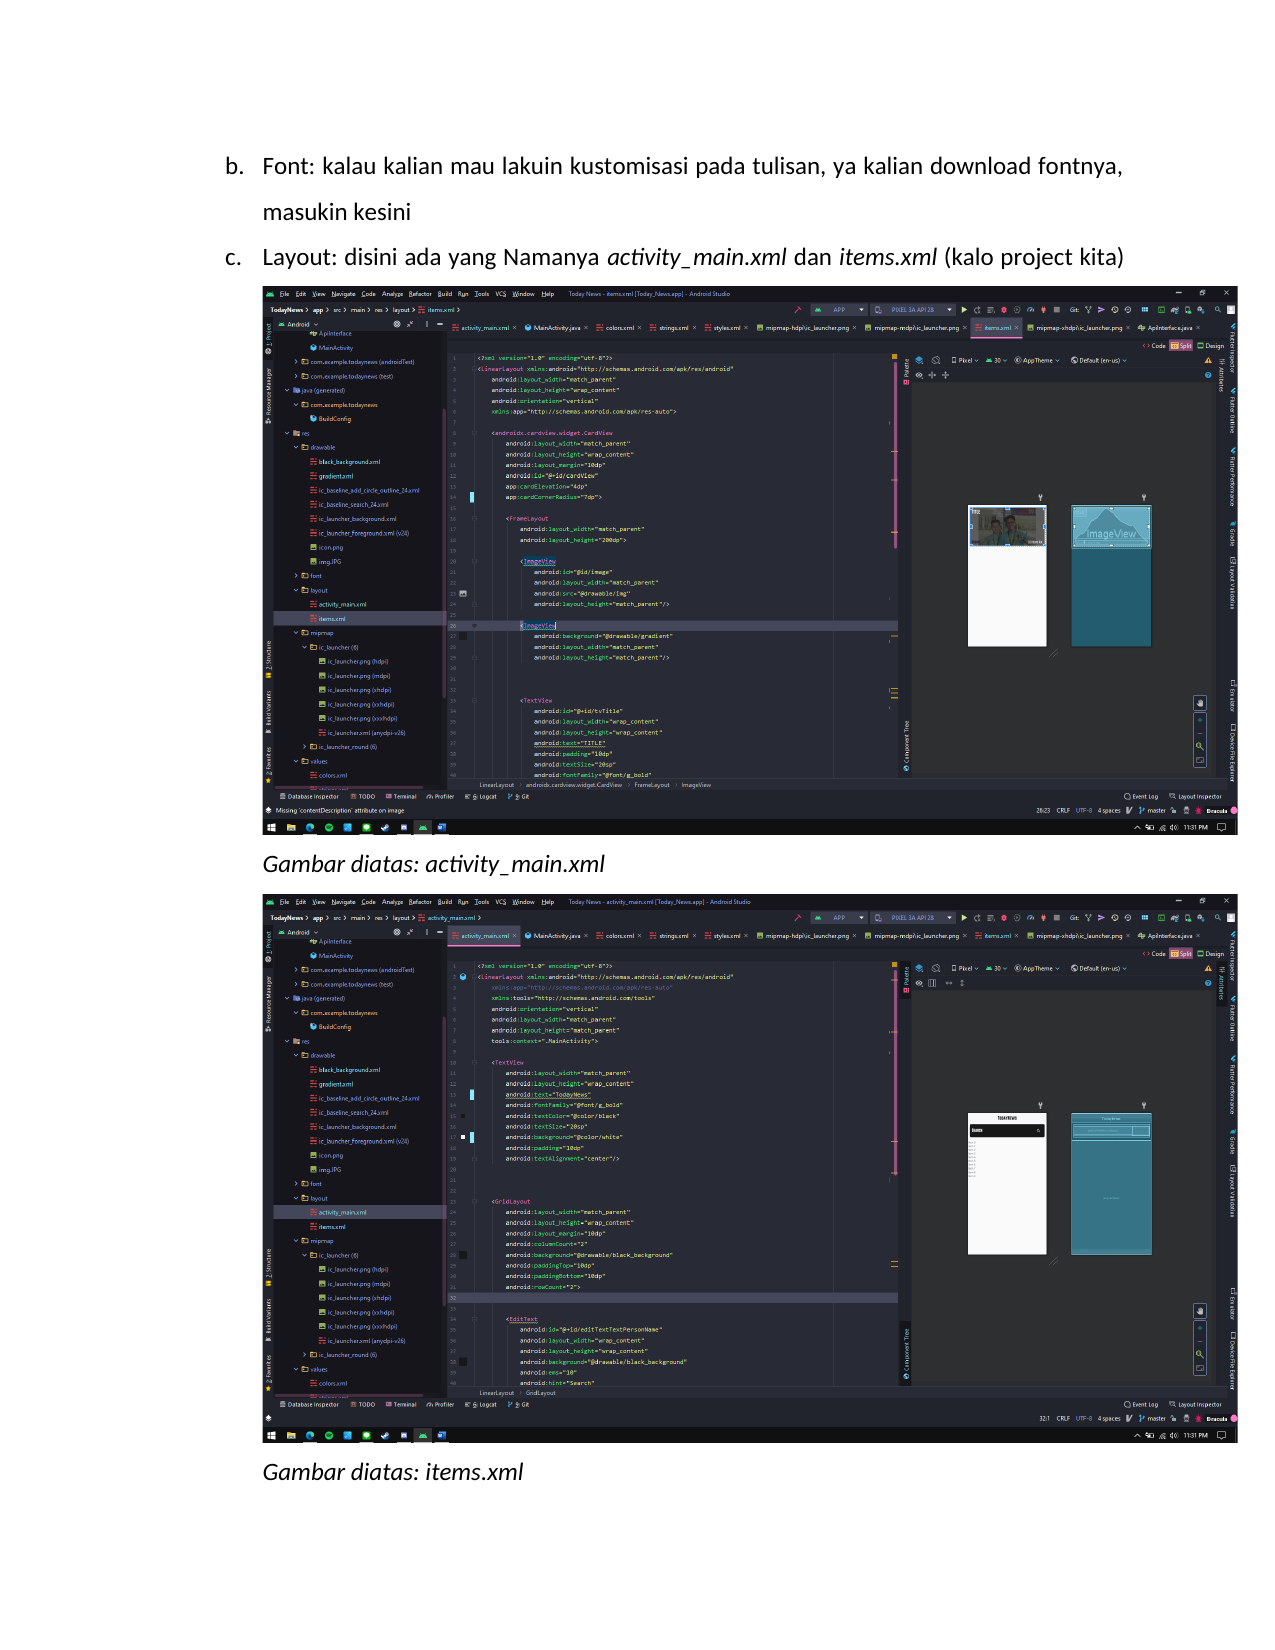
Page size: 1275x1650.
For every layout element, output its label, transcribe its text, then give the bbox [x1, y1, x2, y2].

list Font: kalau kalian mau lakuin kustomisasi pada tulisan, ya kalian download fontnya, masukin kesini [225, 150, 1125, 226]
list Gambar diatas: items.xml [262, 1456, 1125, 1487]
picture [262, 286, 1238, 835]
picture [262, 894, 1238, 1443]
list Gambar diatas: activity_main.xml [262, 848, 1125, 879]
